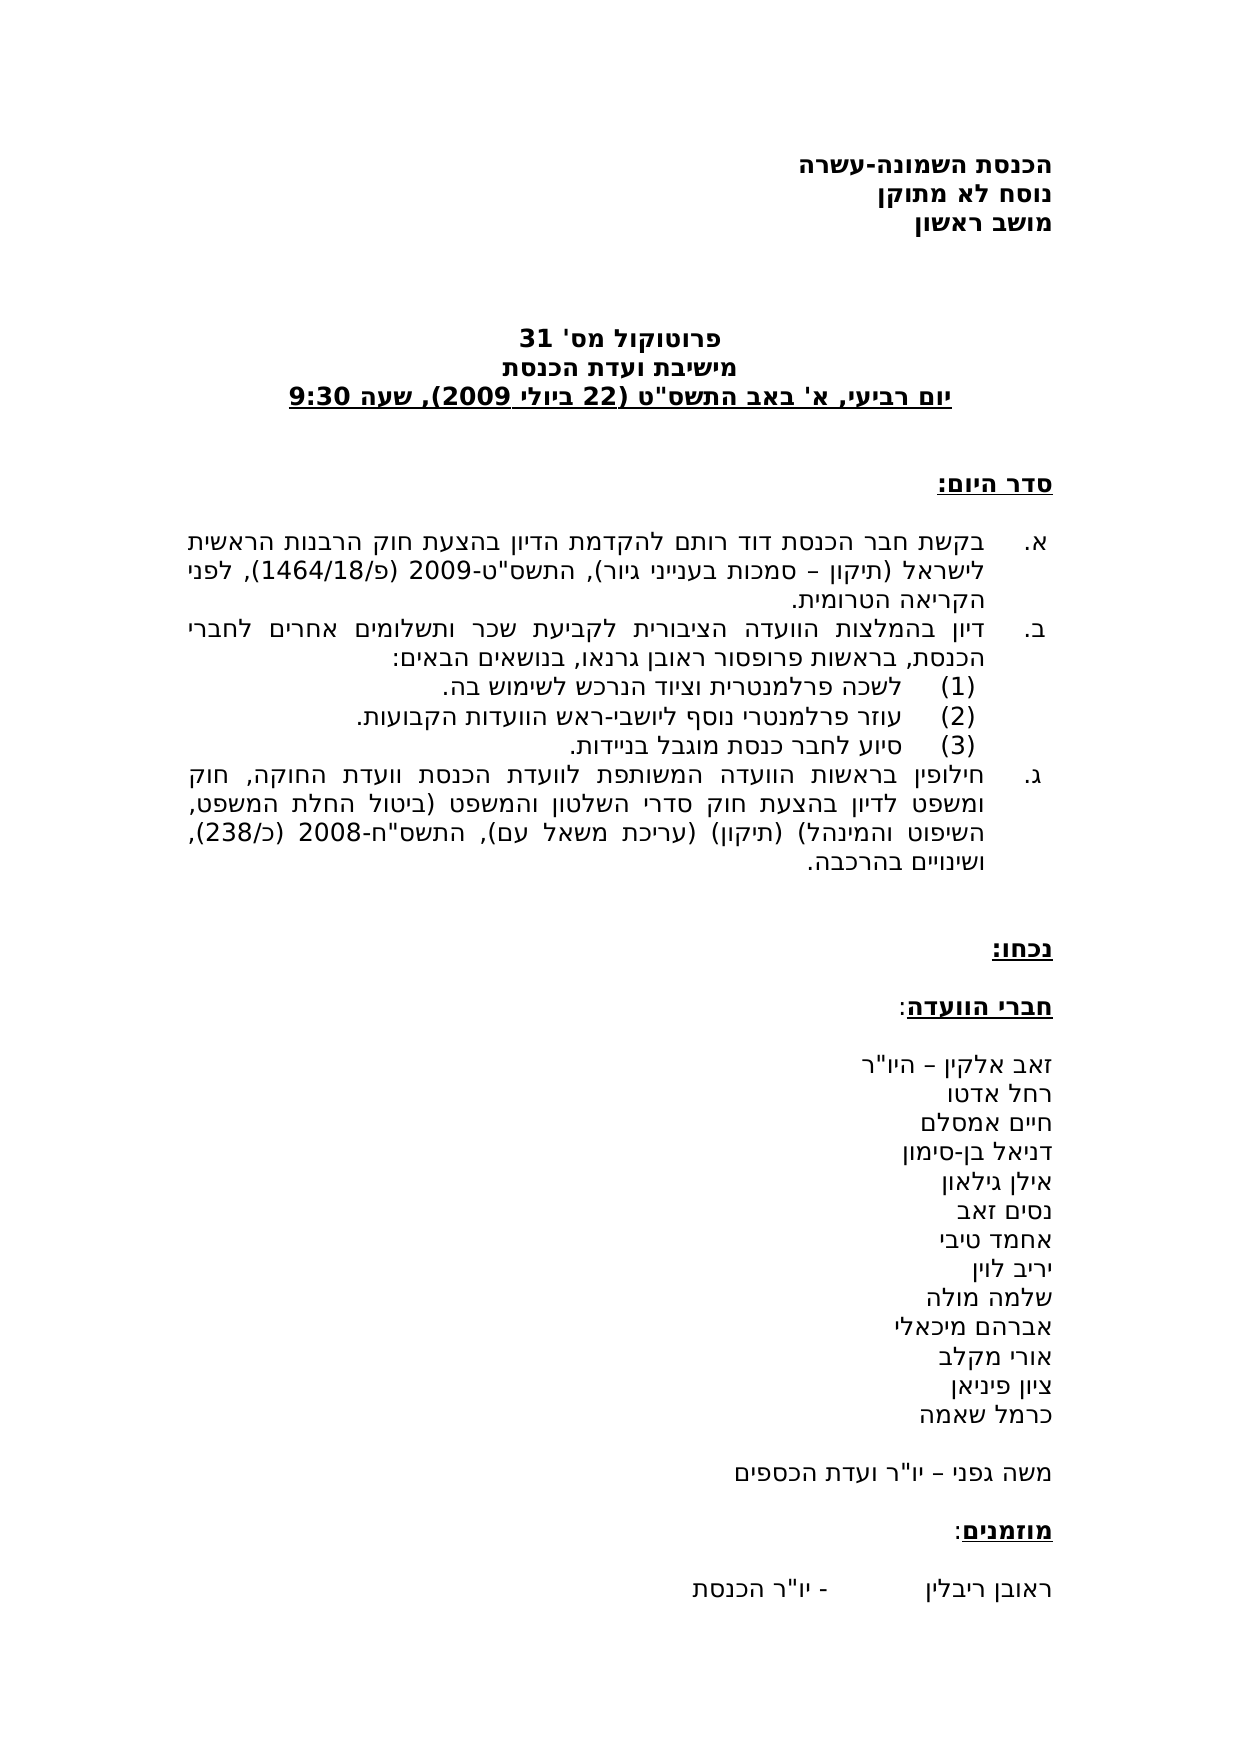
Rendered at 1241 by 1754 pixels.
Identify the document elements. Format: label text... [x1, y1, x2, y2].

text הכנסת השמונה-עשרה נוסח לא מתוקן [187, 150, 1053, 208]
list דיון בהמלצות הוועדה הציבורית לקביעת שכר ותשלומים אחרים לחברי הכנסת, בראשות פרופסור ראובן גרנאו, בנושאים הבאים: [187, 614, 1023, 672]
text ראובן ריבלין - יו"ר הכנסת [187, 1574, 1053, 1603]
text דניאל בן-סימון [187, 1137, 1053, 1167]
text רחל אדטו [187, 1079, 1053, 1108]
text כרמל שאמה [187, 1400, 1053, 1429]
text משה גפני – יו"ר ועדת הכספים [187, 1458, 1053, 1487]
text פרוטוקול מס' 31 [187, 324, 1053, 353]
text אחמד טיבי [187, 1225, 1053, 1254]
list לשכה פרלמנטרית וציוד הנרכש לשימוש בה. [187, 672, 940, 702]
text יום רביעי, א' באב התשס"ט (22 ביולי 2009), שעה 9:30 [187, 382, 1053, 411]
text ציון פיניאן [187, 1371, 1053, 1400]
text מושב ראשון [187, 208, 1053, 237]
list בקשת חבר הכנסת דוד רותם להקדמת הדיון בהצעת חוק הרבנות הראשית לישראל (תיקון – סמכות בענייני גיור), התשס"ט-2009 (פ/1464/18), לפני הקריאה הטרומית. [187, 527, 1023, 614]
text חברי הוועדה: [187, 992, 1053, 1021]
text יריב לוין [187, 1254, 1053, 1283]
text אורי מקלב [187, 1342, 1053, 1371]
list עוזר פרלמנטרי נוסף ליושבי-ראש הוועדות הקבועות. [187, 702, 940, 731]
text חיים אמסלם [187, 1108, 1053, 1137]
text זאב אלקין – היו"ר [187, 1050, 1053, 1079]
text נסים זאב [187, 1196, 1053, 1225]
text נכחו: [187, 934, 1053, 963]
text אברהם מיכאלי [187, 1312, 1053, 1342]
text מוזמנים: [187, 1516, 1053, 1545]
text סדר היום: [187, 469, 1053, 498]
text מישיבת ועדת הכנסת [187, 353, 1053, 382]
list חילופין בראשות הוועדה המשותפת לוועדת הכנסת וועדת החוקה, חוק ומשפט לדיון בהצעת חוק סדרי השלטון והמשפט (ביטול החלת המשפט, השיפוט והמינהל) (תיקון) (עריכת משאל עם), התשס"ח-2008 (כ/238), ושינויים בהרכבה. [187, 760, 1023, 877]
text שלמה מולה [187, 1283, 1053, 1312]
list סיוע לחבר כנסת מוגבל בניידות. [187, 731, 940, 760]
text אילן גילאון [187, 1167, 1053, 1196]
